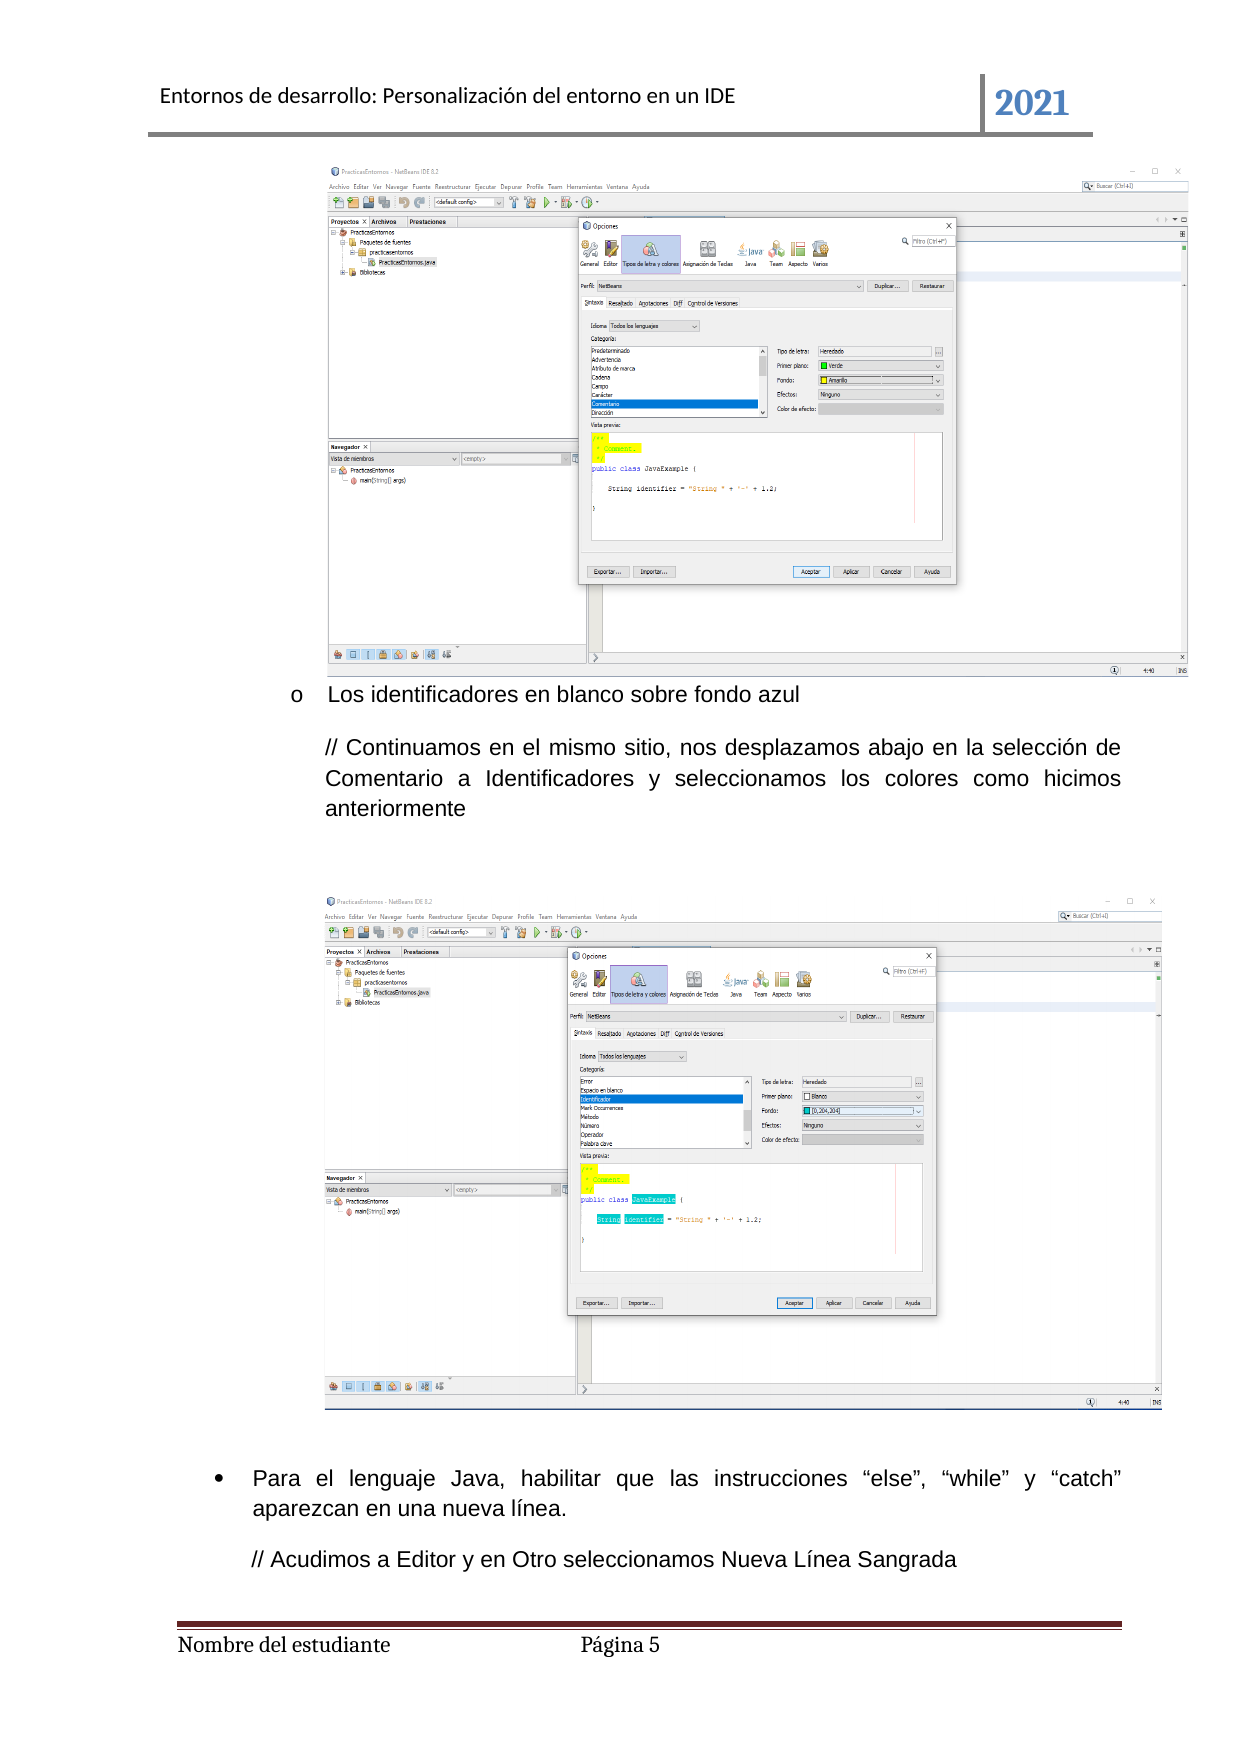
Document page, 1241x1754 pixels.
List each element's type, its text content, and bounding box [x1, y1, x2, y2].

list Para el lenguaje Java, habilitar que las instrucciones “else”, “while” y “catch” aparezcan en una nueva línea. [215, 1464, 1122, 1521]
picture [327, 164, 1189, 677]
text // Continuamos en el mismo sitio, nos desplazamos abajo en la selección de Comentario a Identificadores y seleccionamos los colores como hicimos anteriormente [325, 734, 1122, 821]
list Los identificadores en blanco sobre fondo azul [290, 681, 1122, 709]
picture [324, 896, 1162, 1410]
text // Acudimos a Editor y en Otro seleccionamos Nueva Línea Sangrada [251, 1546, 1122, 1572]
